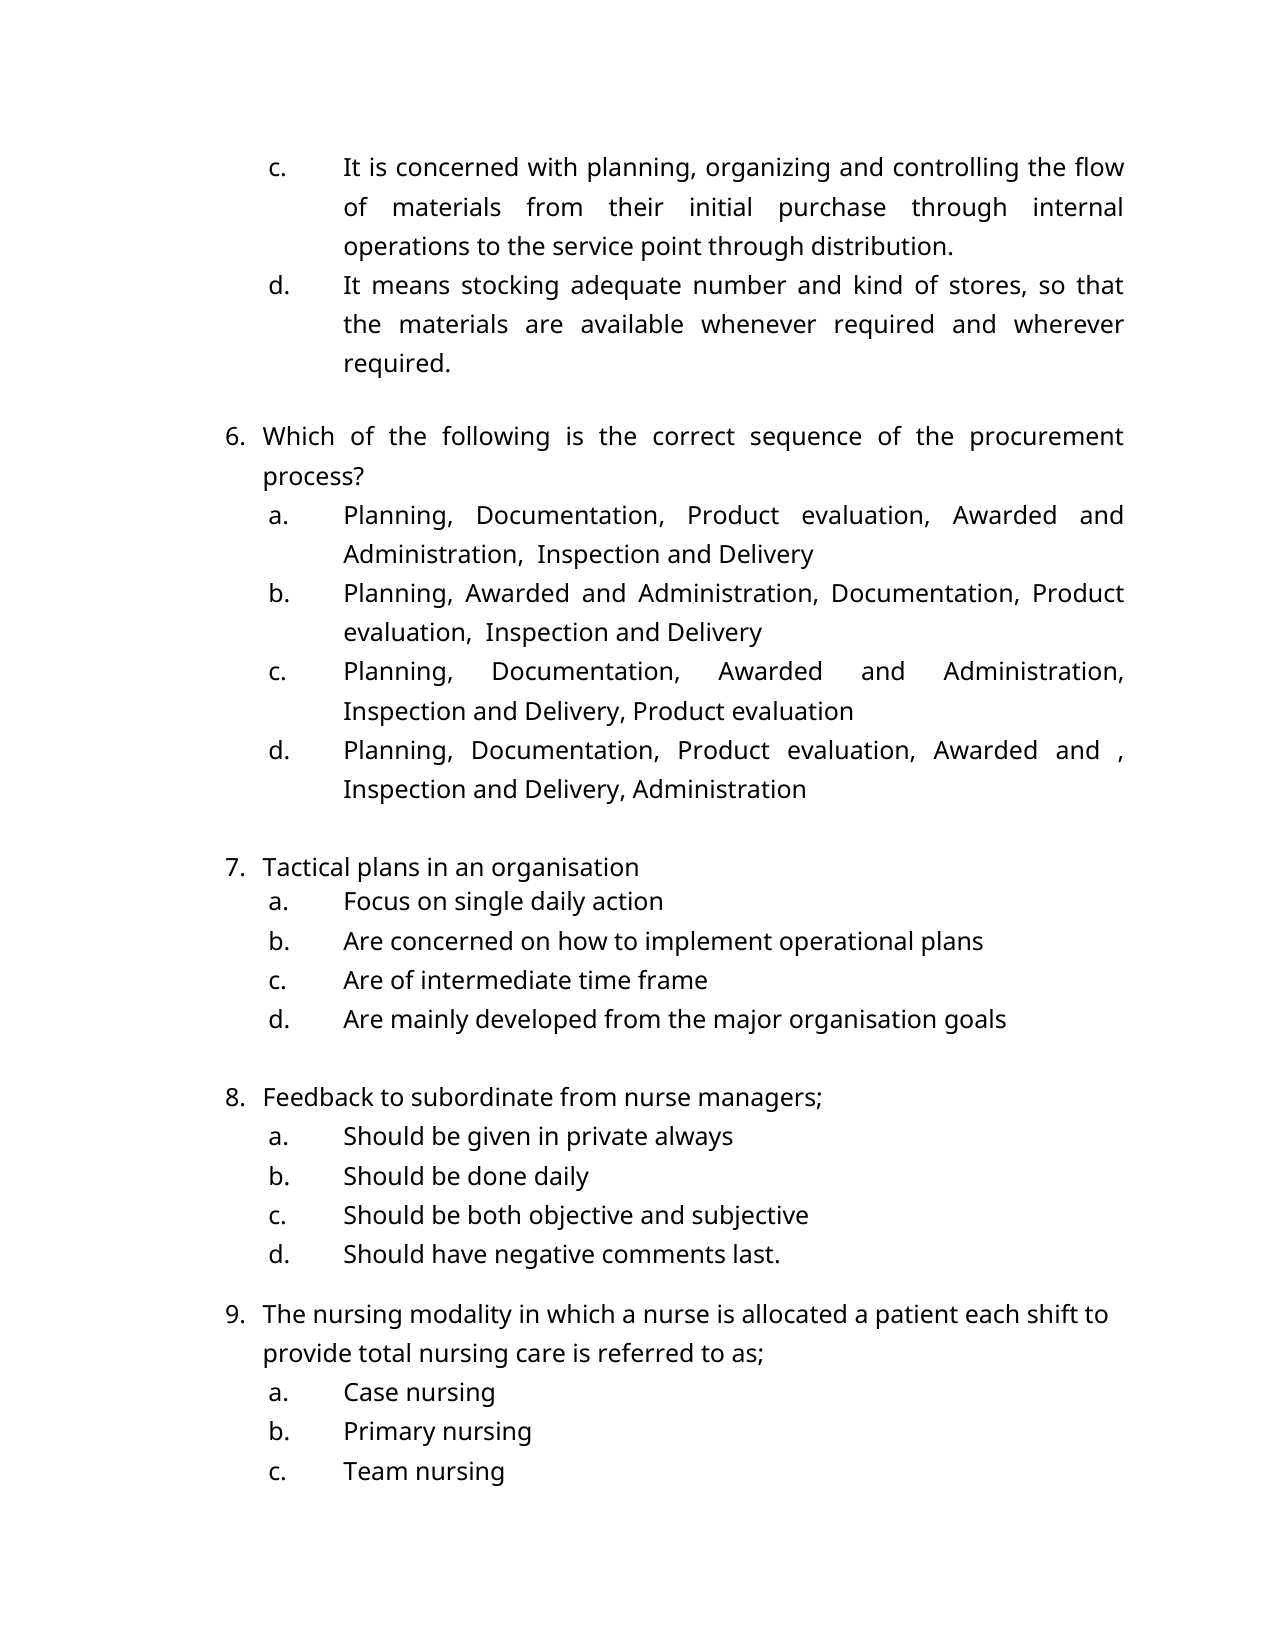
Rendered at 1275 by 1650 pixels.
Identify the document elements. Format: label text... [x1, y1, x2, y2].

list Should have negative comments last. [268, 1236, 1125, 1271]
list It is concerned with planning, organizing and controlling the flow of materials from their initial purchase through internal operations to the service point through distribution. [268, 150, 1125, 262]
list Planning, Documentation, Awarded and Administration, Inspection and Delivery, Product evaluation [268, 654, 1125, 727]
list Feedback to subordinate from nurse managers; [225, 1080, 1125, 1114]
list Case nursing [268, 1375, 1125, 1409]
list Primary nursing [268, 1414, 1125, 1448]
list Planning, Awarded and Administration, Documentation, Product evaluation, Inspection and Delivery [268, 576, 1125, 649]
list Which of the following is the correct sequence of the procurement process? [225, 419, 1125, 492]
list The nursing modality in which a nurse is allocated a patient each shift to provide total nursing care is referred to as; [225, 1296, 1125, 1370]
list Tactical plans in an organisation [225, 850, 1125, 884]
list Are mainly developed from the major organisation goals [268, 1001, 1125, 1036]
list Are of intermediate time frame [268, 962, 1125, 996]
list It means stocking adequate number and kind of stores, so that the materials are available whenever required and wherever required. [268, 267, 1125, 380]
list Should be done daily [268, 1158, 1125, 1192]
list Planning, Documentation, Product evaluation, Awarded and Administration, Inspection and Delivery [268, 497, 1125, 571]
list Should be both objective and subjective [268, 1197, 1125, 1231]
list Should be given in private always [268, 1119, 1125, 1153]
list Are concerned on how to implement operational plans [268, 923, 1125, 957]
list Planning, Documentation, Product evaluation, Awarded and , Inspection and Delivery, Administration [268, 732, 1125, 806]
list Focus on single daily action [268, 884, 1125, 918]
list Team nursing [268, 1453, 1125, 1487]
